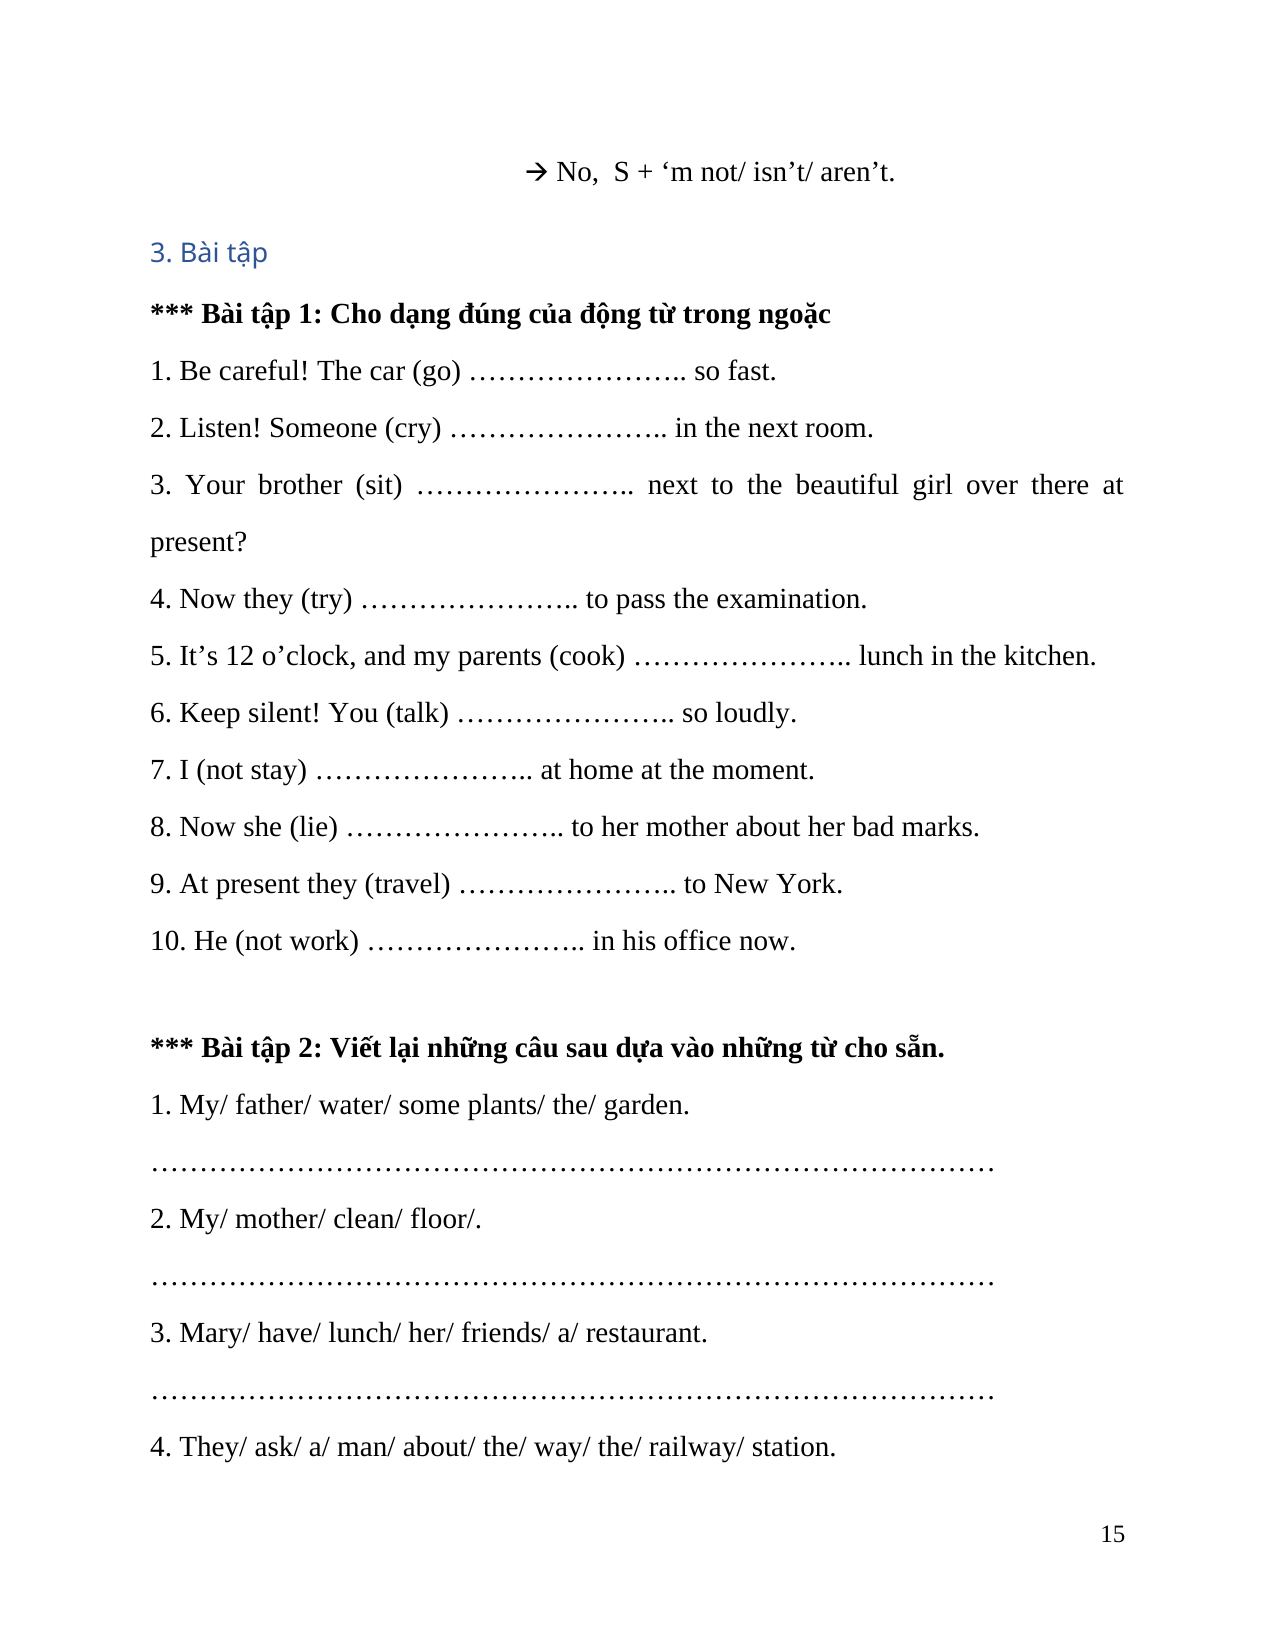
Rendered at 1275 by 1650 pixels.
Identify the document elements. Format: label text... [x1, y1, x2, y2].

text 6. Keep silent! You (talk) ………………….. so loudly. [150, 695, 1125, 728]
text 4. Now they (try) ………………….. to pass the examination. [150, 581, 1125, 614]
text *** Bài tập 2: Viết lại những câu sau dựa vào những từ cho sẵn. [150, 1030, 1125, 1064]
text 8. Now she (lie) ………………….. to her mother about her bad marks. [150, 809, 1125, 842]
text 7. I (not stay) ………………….. at home at the moment. [150, 752, 1125, 786]
text 3. Mary/ have/ lunch/ her/ friends/ a/ restaurant. [150, 1315, 1125, 1349]
text …………………………………………………………………………… [150, 1258, 1125, 1292]
text 5. It’s 12 o’clock, and my parents (cook) ………………….. lunch in the kitchen. [150, 638, 1125, 672]
text 4. They/ ask/ a/ man/ about/ the/ way/ the/ railway/ station. [150, 1429, 1125, 1463]
text 3. Your brother (sit) ………………….. next to the beautiful girl over there at present? [150, 467, 1125, 558]
text …………………………………………………………………………… [150, 1372, 1125, 1406]
text 10. He (not work) ………………….. in his office now. [150, 923, 1125, 956]
text 9. At present they (travel) ………………….. to New York. [150, 866, 1125, 899]
text 1. Be careful! The car (go) ………………….. so fast. [150, 353, 1125, 387]
text 1. My/ father/ water/ some plants/ the/ garden. [150, 1087, 1125, 1121]
subtitle 3. Bài tập [150, 233, 1125, 270]
text *** Bài tập 1: Cho dạng đúng của động từ trong ngoặc [150, 296, 1125, 330]
text 2. My/ mother/ clean/ floor/. [150, 1201, 1125, 1235]
text 2. Listen! Someone (cry) ………………….. in the next room. [150, 410, 1125, 444]
text 🡪 No, S + ‘m not/ isn’t/ aren’t. [150, 150, 1125, 190]
text …………………………………………………………………………… [150, 1144, 1125, 1178]
